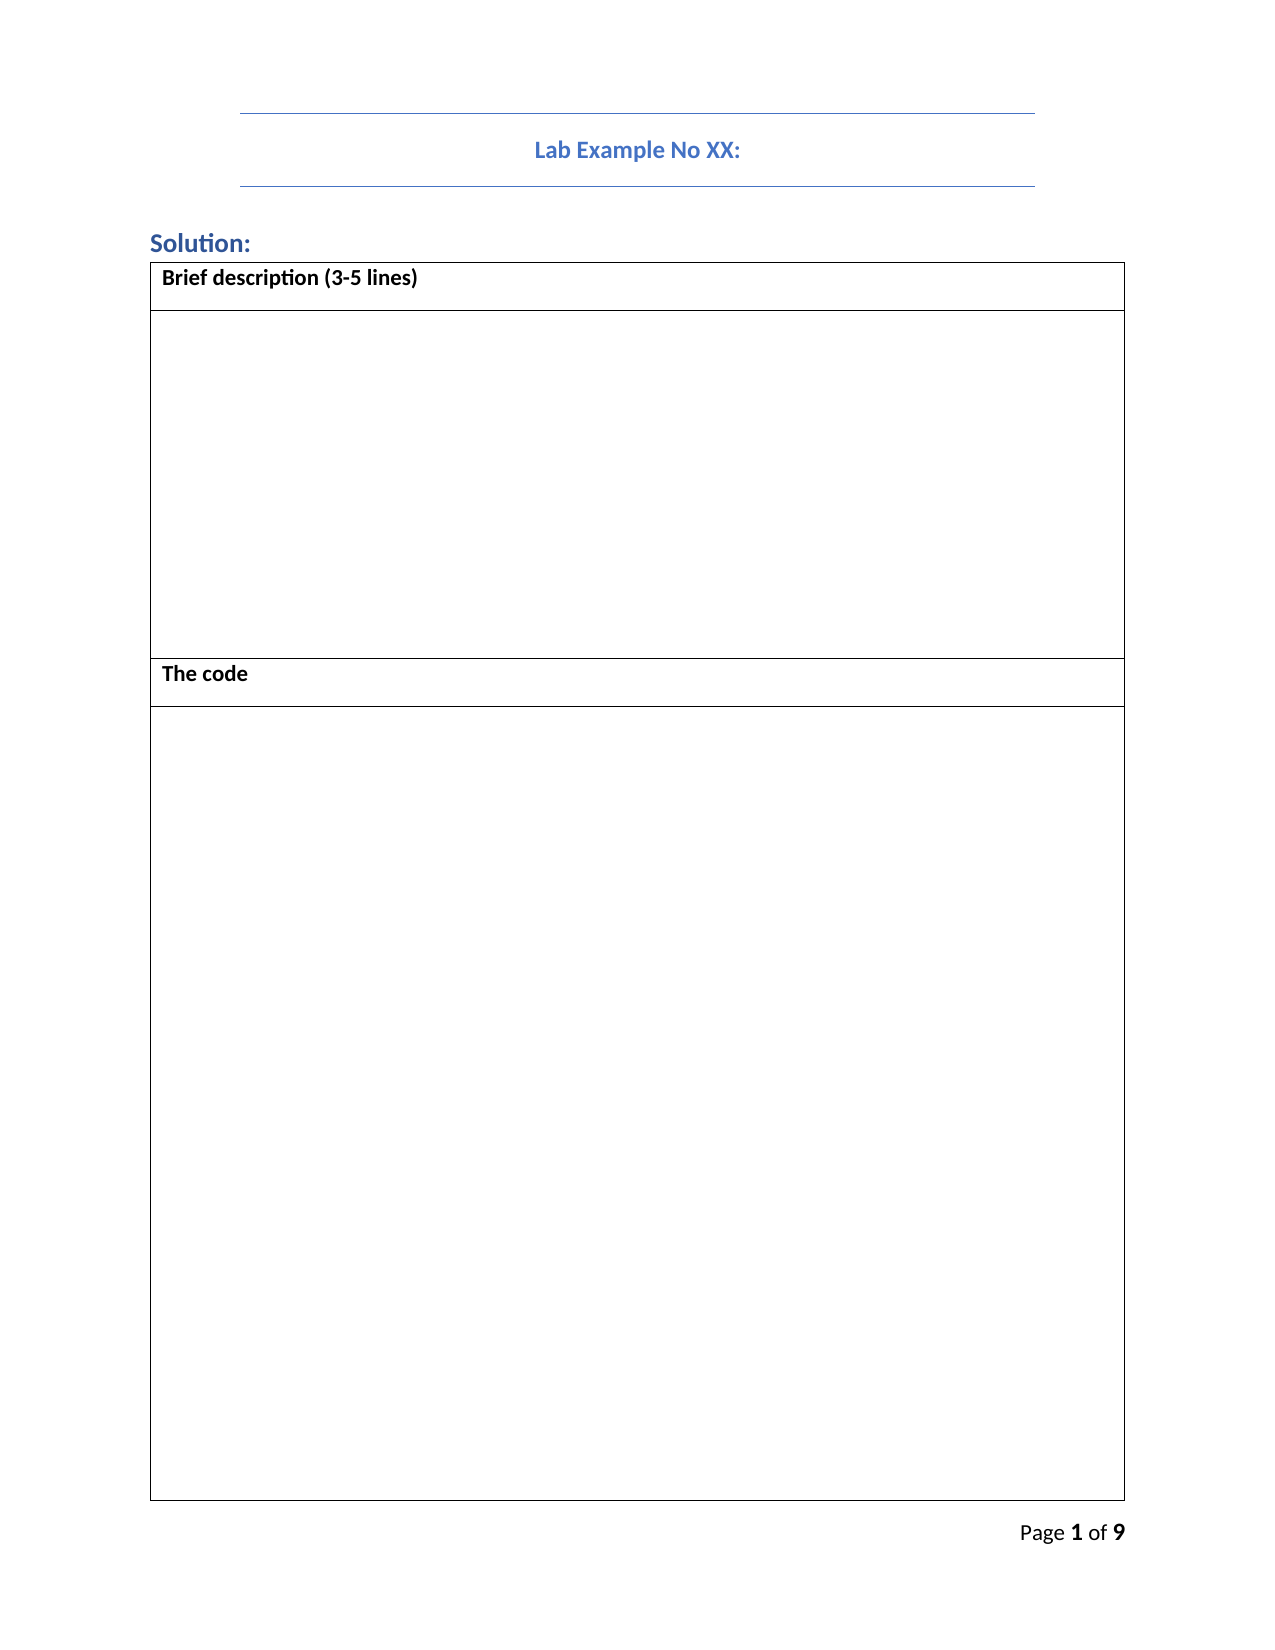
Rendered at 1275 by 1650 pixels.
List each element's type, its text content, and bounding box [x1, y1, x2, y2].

text Lab Example No XX: [240, 114, 1035, 186]
table_cell [151, 311, 1124, 658]
table_cell [151, 707, 1124, 1500]
subtitle Solution: [150, 227, 1125, 260]
table_cell The code [151, 659, 1124, 706]
table_header Brief description (3-5 lines) [151, 263, 1124, 310]
